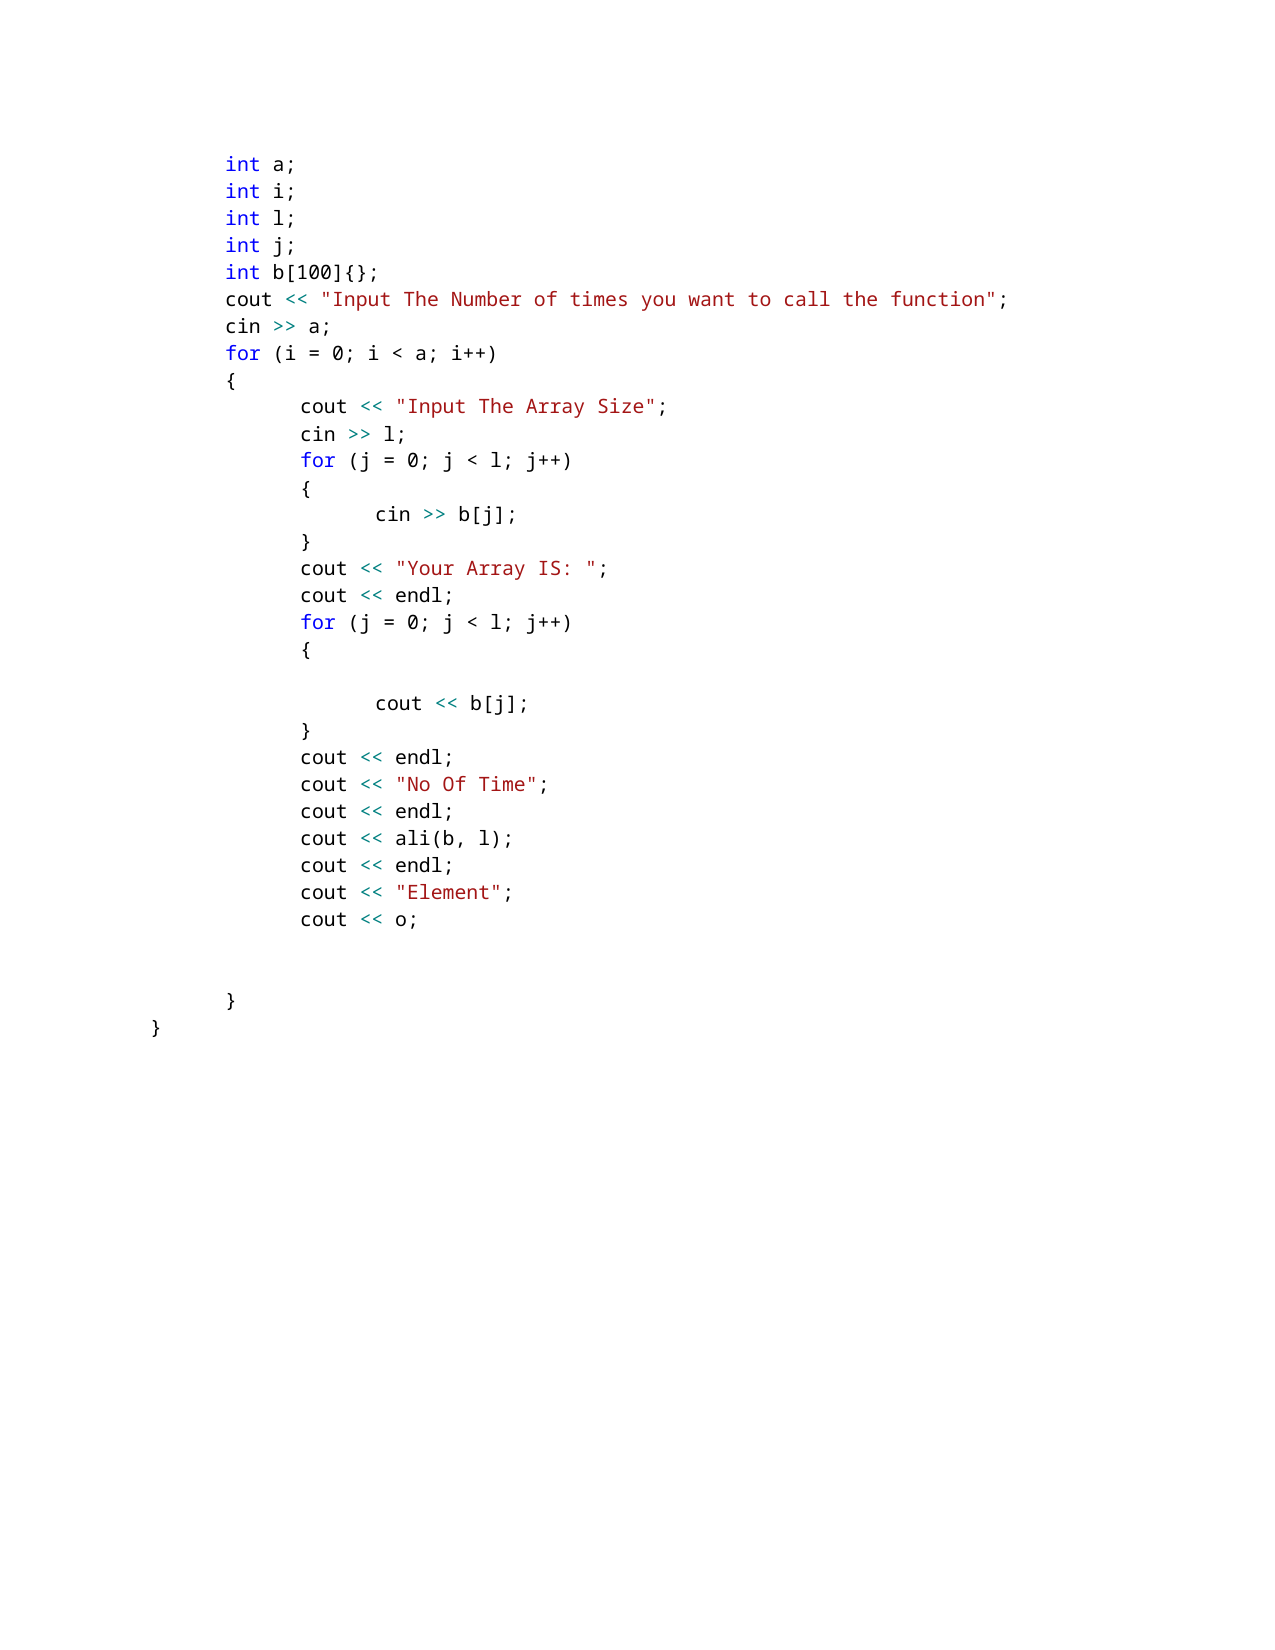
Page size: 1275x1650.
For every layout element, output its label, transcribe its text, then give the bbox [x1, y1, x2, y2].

text for (j = 0; j < l; j++) [150, 609, 1125, 636]
text } [150, 986, 1125, 1013]
text cout << o; [150, 905, 1125, 932]
text for (i = 0; i < a; i++) [150, 339, 1125, 366]
text cin >> l; [150, 420, 1125, 447]
text int l; [150, 204, 1125, 231]
text cout << "Input The Array Size"; [150, 393, 1125, 420]
text cout << endl; [150, 743, 1125, 771]
text int i; [150, 177, 1125, 204]
text cout << "Element"; [150, 878, 1125, 905]
text cout << "Input The Number of times you want to call the function"; [150, 285, 1125, 312]
text cout << endl; [150, 582, 1125, 609]
text for (j = 0; j < l; j++) [150, 447, 1125, 474]
text } [150, 717, 1125, 743]
text int b[100]{}; [150, 258, 1125, 285]
text cout << ali(b, l); [150, 824, 1125, 851]
text { [150, 636, 1125, 663]
text cout << b[j]; [150, 689, 1125, 717]
text { [150, 366, 1125, 393]
text } [150, 1013, 1125, 1040]
text int j; [150, 231, 1125, 258]
text cin >> a; [150, 312, 1125, 339]
text cout << endl; [150, 797, 1125, 824]
text { [150, 474, 1125, 501]
text cin >> b[j]; [150, 501, 1125, 528]
text int a; [150, 150, 1125, 177]
text cout << "No Of Time"; [150, 771, 1125, 797]
text } [150, 528, 1125, 555]
text cout << "Your Array IS: "; [150, 555, 1125, 582]
text cout << endl; [150, 851, 1125, 878]
